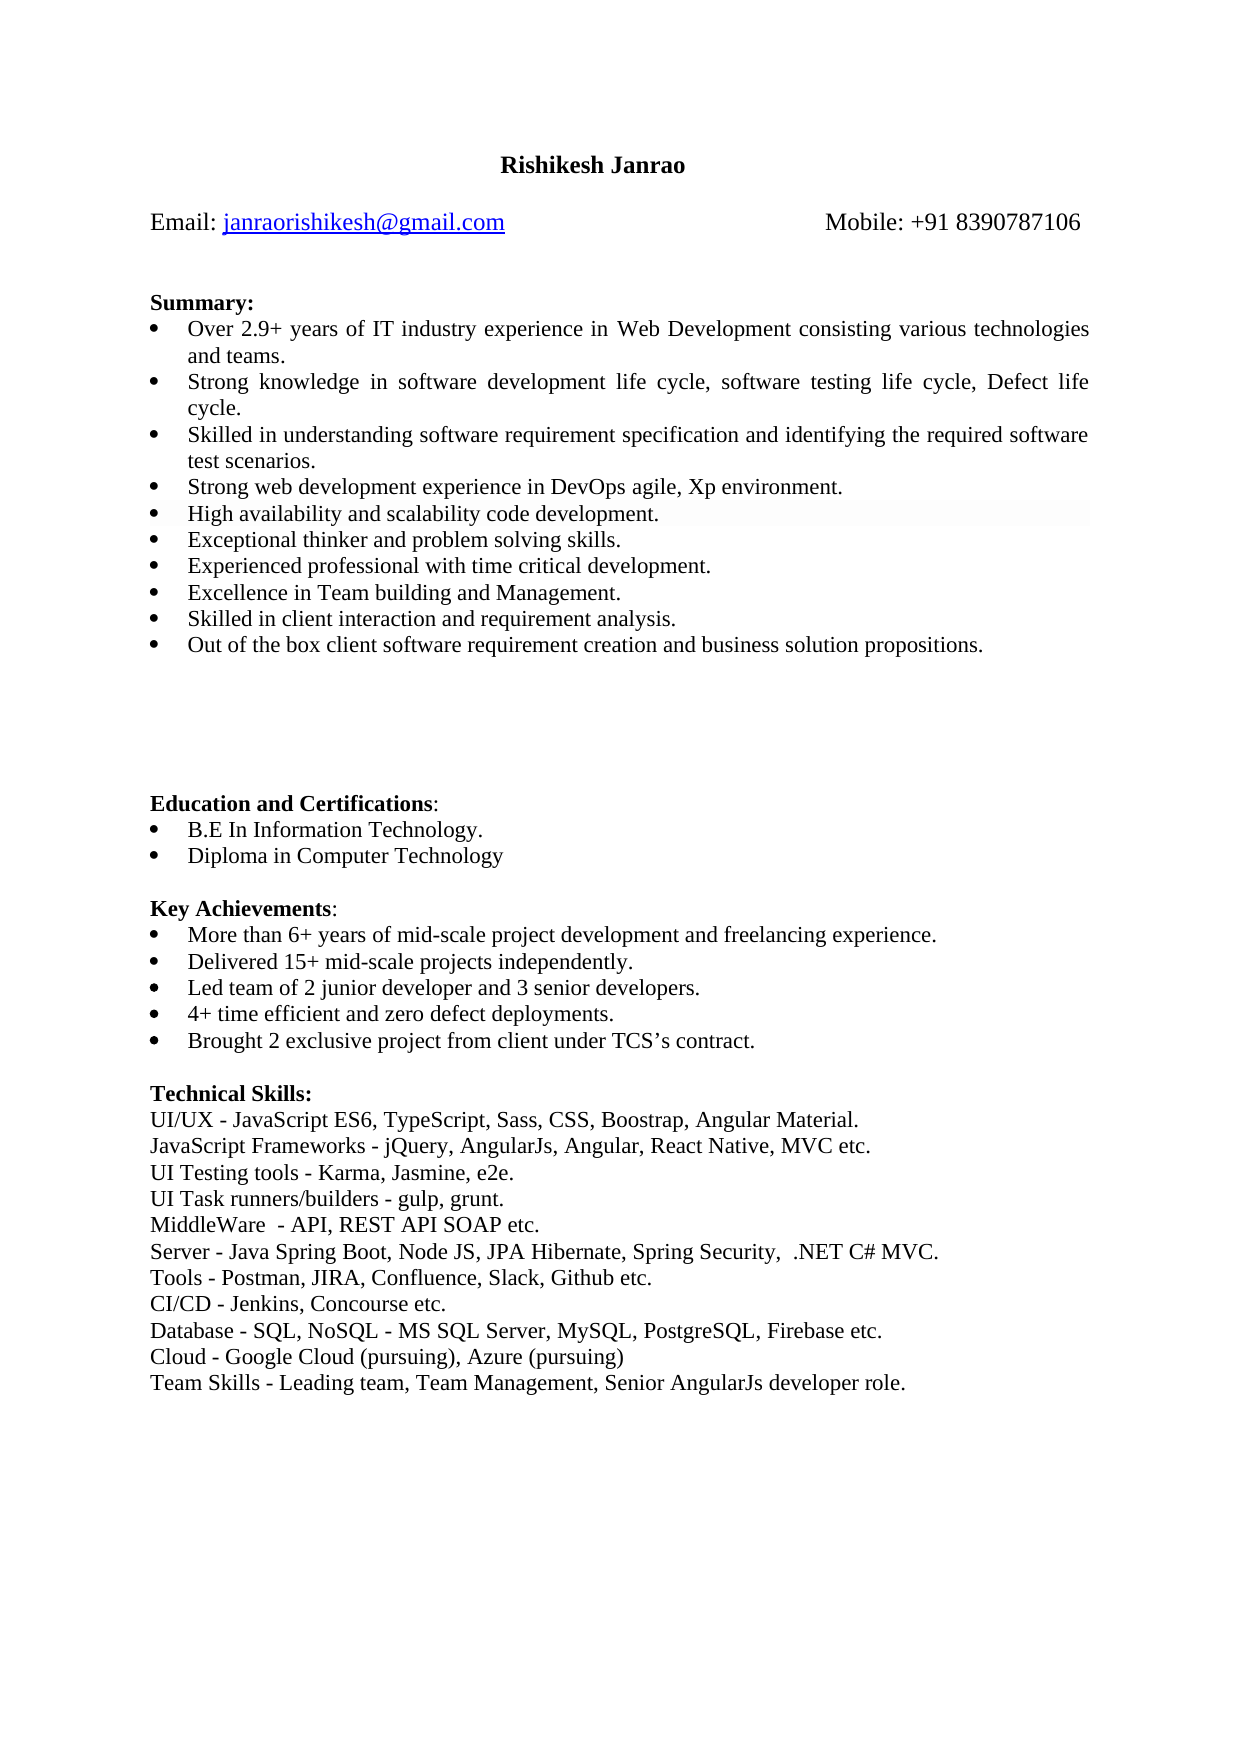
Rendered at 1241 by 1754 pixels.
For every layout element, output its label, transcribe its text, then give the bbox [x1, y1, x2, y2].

list More than 6+ years of mid-scale project development and freelancing experience. [150, 921, 1090, 948]
text MiddleWare - API, REST API SOAP etc. [150, 1211, 1090, 1238]
list Strong web development experience in DevOps agile, Xp environment. [150, 473, 1090, 500]
text UI Task runners/builders - gulp, grunt. [150, 1185, 1090, 1211]
text Education and Certifications: [150, 790, 1090, 816]
list Brought 2 exclusive project from client under TCS’s contract. [150, 1027, 1090, 1053]
text Team Skills - Leading team, Team Management, Senior AngularJs developer role. [150, 1369, 1090, 1396]
text Rishikesh Janrao [150, 150, 1090, 179]
text CI/CD - Jenkins, Concourse etc. [150, 1290, 1090, 1317]
text Email: janraorishikesh@gmail.com Mobile: +91 8390787106 [150, 207, 1090, 236]
list Led team of 2 junior developer and 3 senior developers. [150, 974, 1090, 1001]
text Database - SQL, NoSQL - MS SQL Server, MySQL, PostgreSQL, Firebase etc. [150, 1317, 1090, 1343]
text JavaScript Frameworks - jQuery, AngularJs, Angular, React Native, MVC etc. [150, 1132, 1090, 1159]
text Summary: [150, 289, 1090, 315]
list 4+ time efficient and zero defect deployments. [150, 1001, 1090, 1027]
list Excellence in Team building and Management. [150, 579, 1090, 605]
list Exceptional thinker and problem solving skills. [150, 526, 1090, 552]
list Out of the box client software requirement creation and business solution propositions. [150, 632, 1090, 658]
text Key Achievements: [150, 895, 1090, 921]
list B.E In Information Technology. [150, 816, 1090, 842]
text Cloud - Google Cloud (pursuing), Azure (pursuing) [150, 1343, 1090, 1369]
list Skilled in client interaction and requirement analysis. [150, 605, 1090, 632]
text UI Testing tools - Karma, Jasmine, e2e. [150, 1159, 1090, 1185]
list High availability and scalability code development. [150, 500, 1090, 526]
text UI/UX - JavaScript ES6, TypeScript, Sass, CSS, Boostrap, Angular Material. [150, 1106, 1090, 1132]
text Technical Skills: [150, 1079, 1090, 1106]
text Tools - Postman, JIRA, Confluence, Slack, Github etc. [150, 1264, 1090, 1290]
text Server - Java Spring Boot, Node JS, JPA Hibernate, Spring Security, .NET C# MVC. [150, 1238, 1090, 1264]
list Delivered 15+ mid-scale projects independently. [150, 948, 1090, 974]
list Skilled in understanding software requirement specification and identifying the required software test scenarios. [150, 421, 1090, 473]
list Experienced professional with time critical development. [150, 552, 1090, 579]
list Over 2.9+ years of IT industry experience in Web Development consisting various technologies and teams. [150, 315, 1090, 368]
list Strong knowledge in software development life cycle, software testing life cycle, Defect life cycle. [150, 368, 1090, 421]
list Diploma in Computer Technology [150, 842, 1090, 869]
